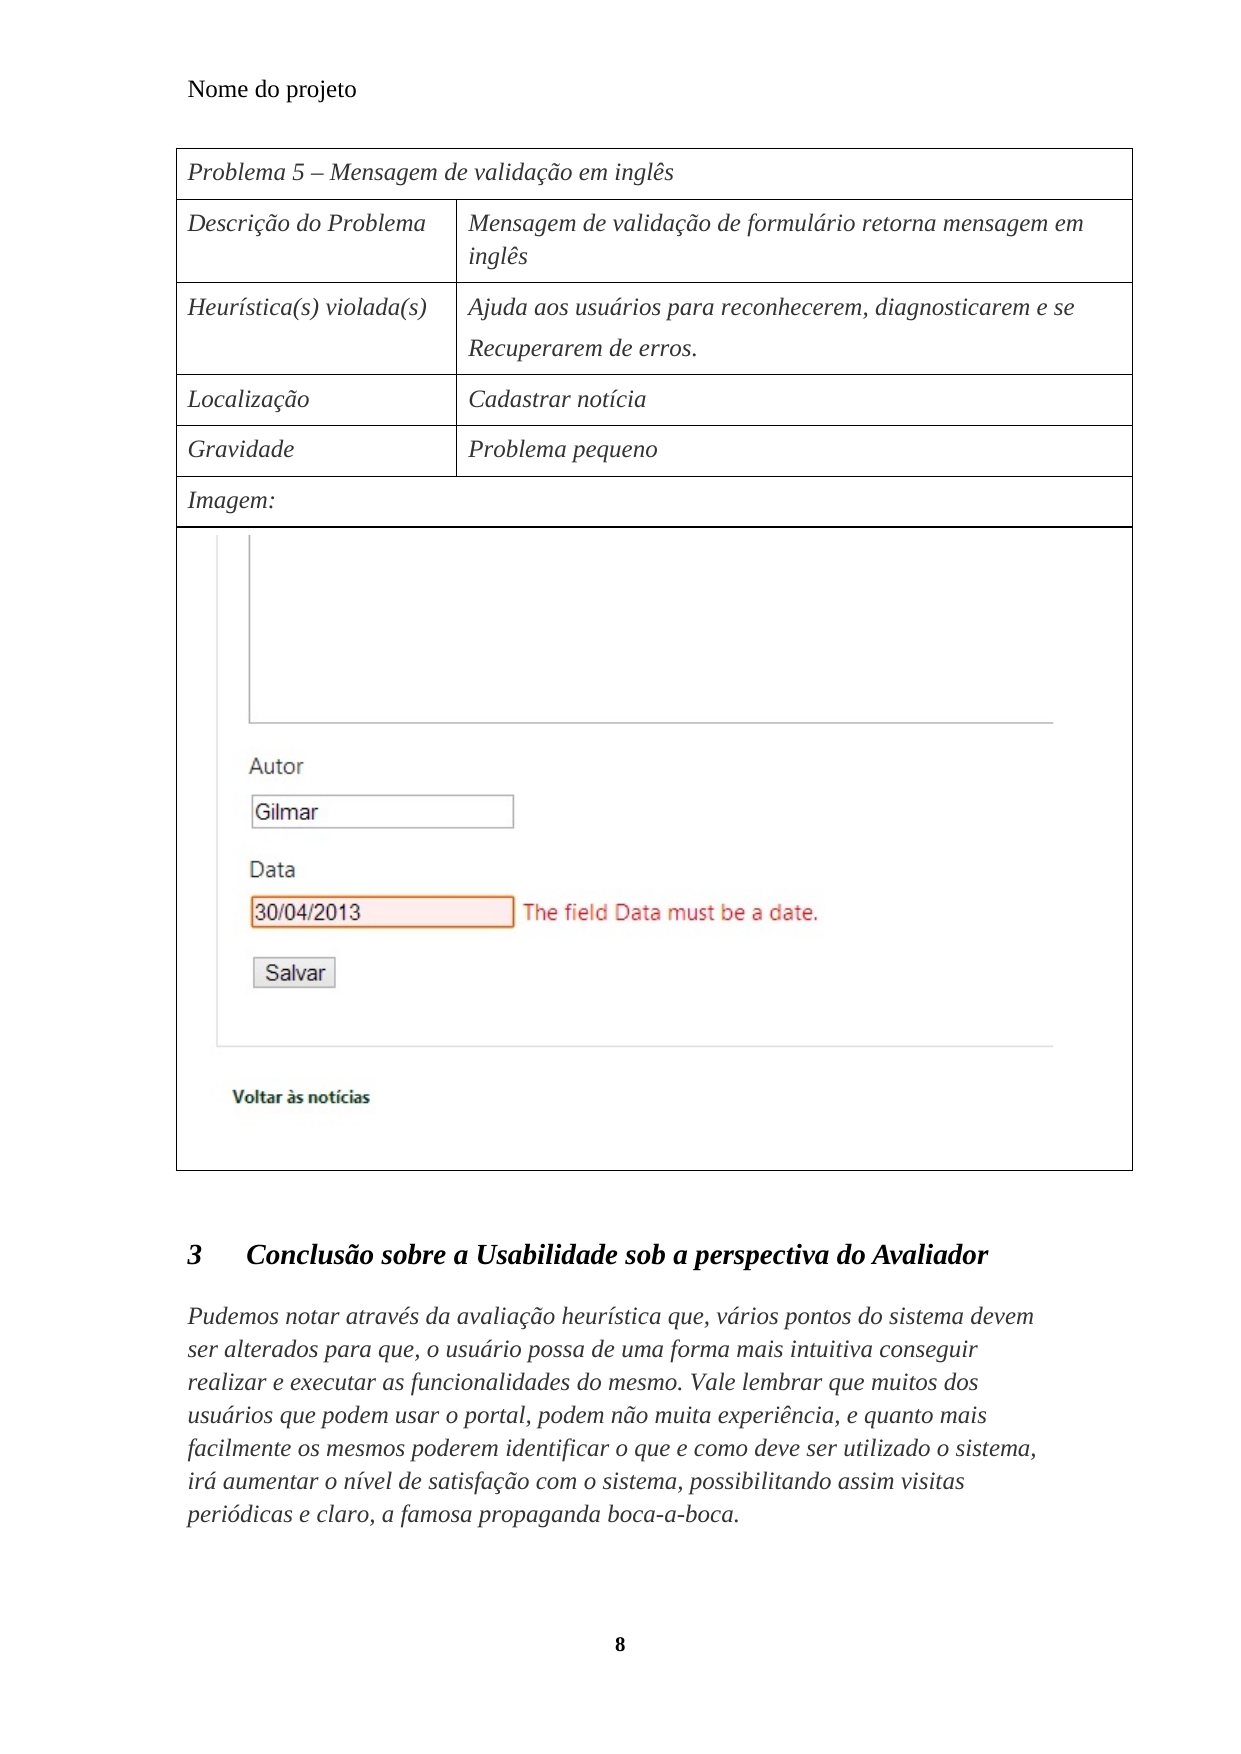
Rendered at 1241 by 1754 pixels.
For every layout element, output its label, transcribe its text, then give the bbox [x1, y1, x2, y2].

subtitle Conclusão sobre a Usabilidade sob a perspectiva do Avaliador [187, 1237, 1053, 1271]
table_cell Mensagem de validação de formulário retorna mensagem em inglês [457, 200, 1132, 282]
table_cell Descrição do Problema [177, 200, 456, 282]
table_cell Ajuda aos usuários para reconhecerem, diagnosticarem e se Recuperarem de erros. [457, 283, 1132, 374]
table_cell [177, 528, 1132, 1170]
table_cell Problema pequeno [457, 426, 1132, 476]
text Pudemos notar através da avaliação heurística que, vários pontos do sistema devem ser alterados para que, o usuário possa de uma forma mais intuitiva conseguir realizar e executar as funcionalidades do mesmo. Vale lembrar que muitos dos usuários que podem usar o portal, podem não muita experiência, e quanto mais facilmente os mesmos poderem identificar o que e como deve ser utilizado o sistema, irá aumentar o nível de satisfação com o sistema, possibilitando assim visitas periódicas e claro, a famosa propaganda boca-a-boca. [187, 1301, 1053, 1528]
table_cell Imagem: [177, 477, 1132, 526]
picture [187, 535, 1054, 1158]
table_header Problema 5 – Mensagem de validação em inglês [177, 149, 1132, 198]
table_cell Cadastrar notícia [457, 375, 1132, 425]
table_cell Heurística(s) violada(s) [177, 283, 456, 374]
table_cell Localização [177, 375, 456, 425]
table_cell Gravidade [177, 426, 456, 476]
